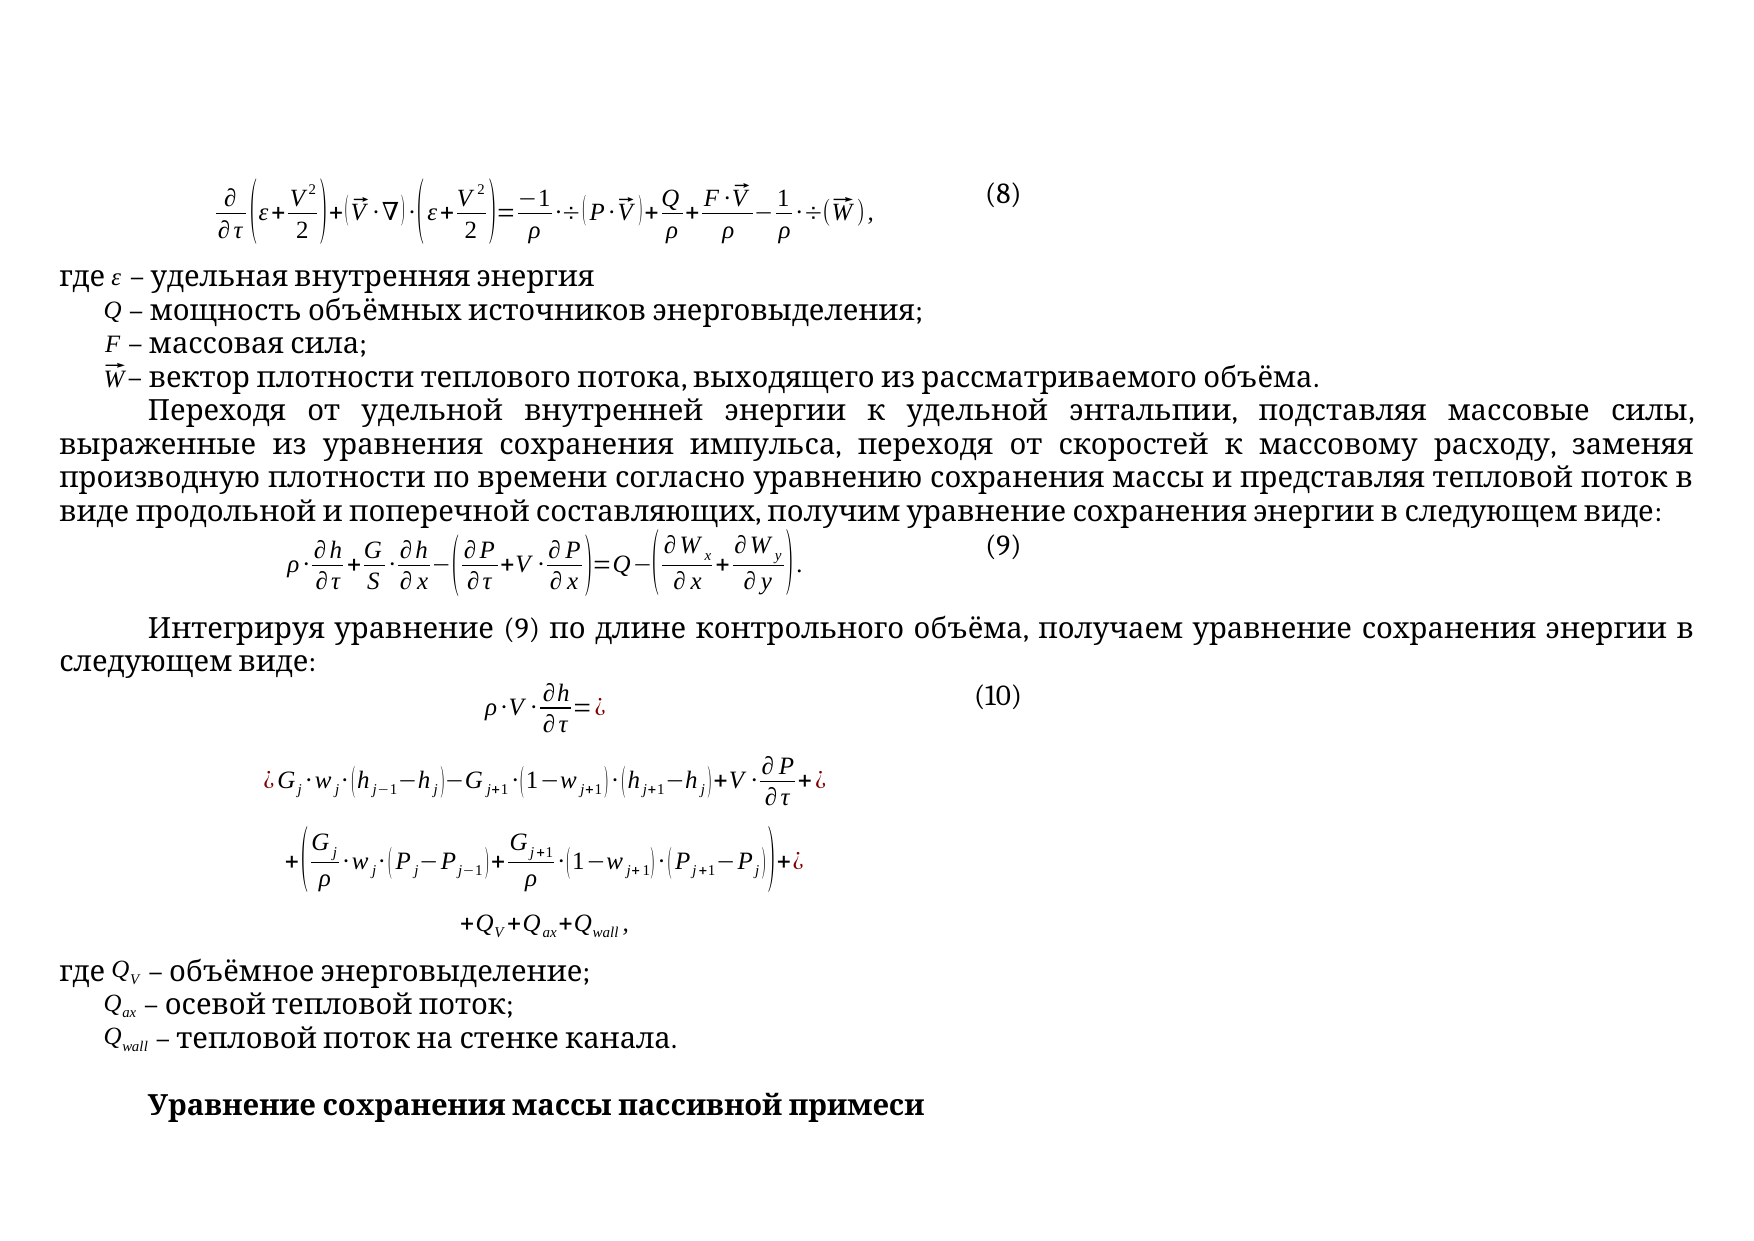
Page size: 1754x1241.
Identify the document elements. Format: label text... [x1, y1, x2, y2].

text – мощность объёмных источников энерговыделения; [59, 294, 1695, 327]
table_header [59, 529, 956, 612]
text – вектор плотности теплового потока, выходящего из рассматриваемого объёма. [59, 361, 1695, 394]
text Уравнение сохранения массы пассивной примеси [59, 1089, 1695, 1123]
text Интегрируя уравнение (9) по длине контрольного объёма, получаем уравнение сохранения энергии в следующем виде: [59, 612, 1695, 679]
text – массовая сила; [59, 327, 1695, 361]
table_header (9) [956, 529, 1032, 612]
text где – удельная внутренняя энергия [59, 260, 1695, 294]
text – тепловой поток на стенке канала. [59, 1022, 1695, 1056]
text Переходя от удельной внутренней энергии к удельной энтальпии, подставляя массовые силы, выраженные из уравнения сохранения импульса, переходя от скоростей к массовому расходу, заменяя производную плотности по времени согласно уравнению сохранения массы и представляя тепловой поток в виде продольной и поперечной составляющих, получим уравнение сохранения энергии в следующем виде: [59, 394, 1695, 529]
table_header (8) [956, 177, 1032, 260]
table_header (10) [956, 679, 1033, 955]
text где – объёмное энерговыделение; [59, 955, 1695, 988]
text – осевой тепловой поток; [59, 988, 1695, 1022]
table_header [59, 177, 956, 260]
table_header [59, 679, 956, 955]
